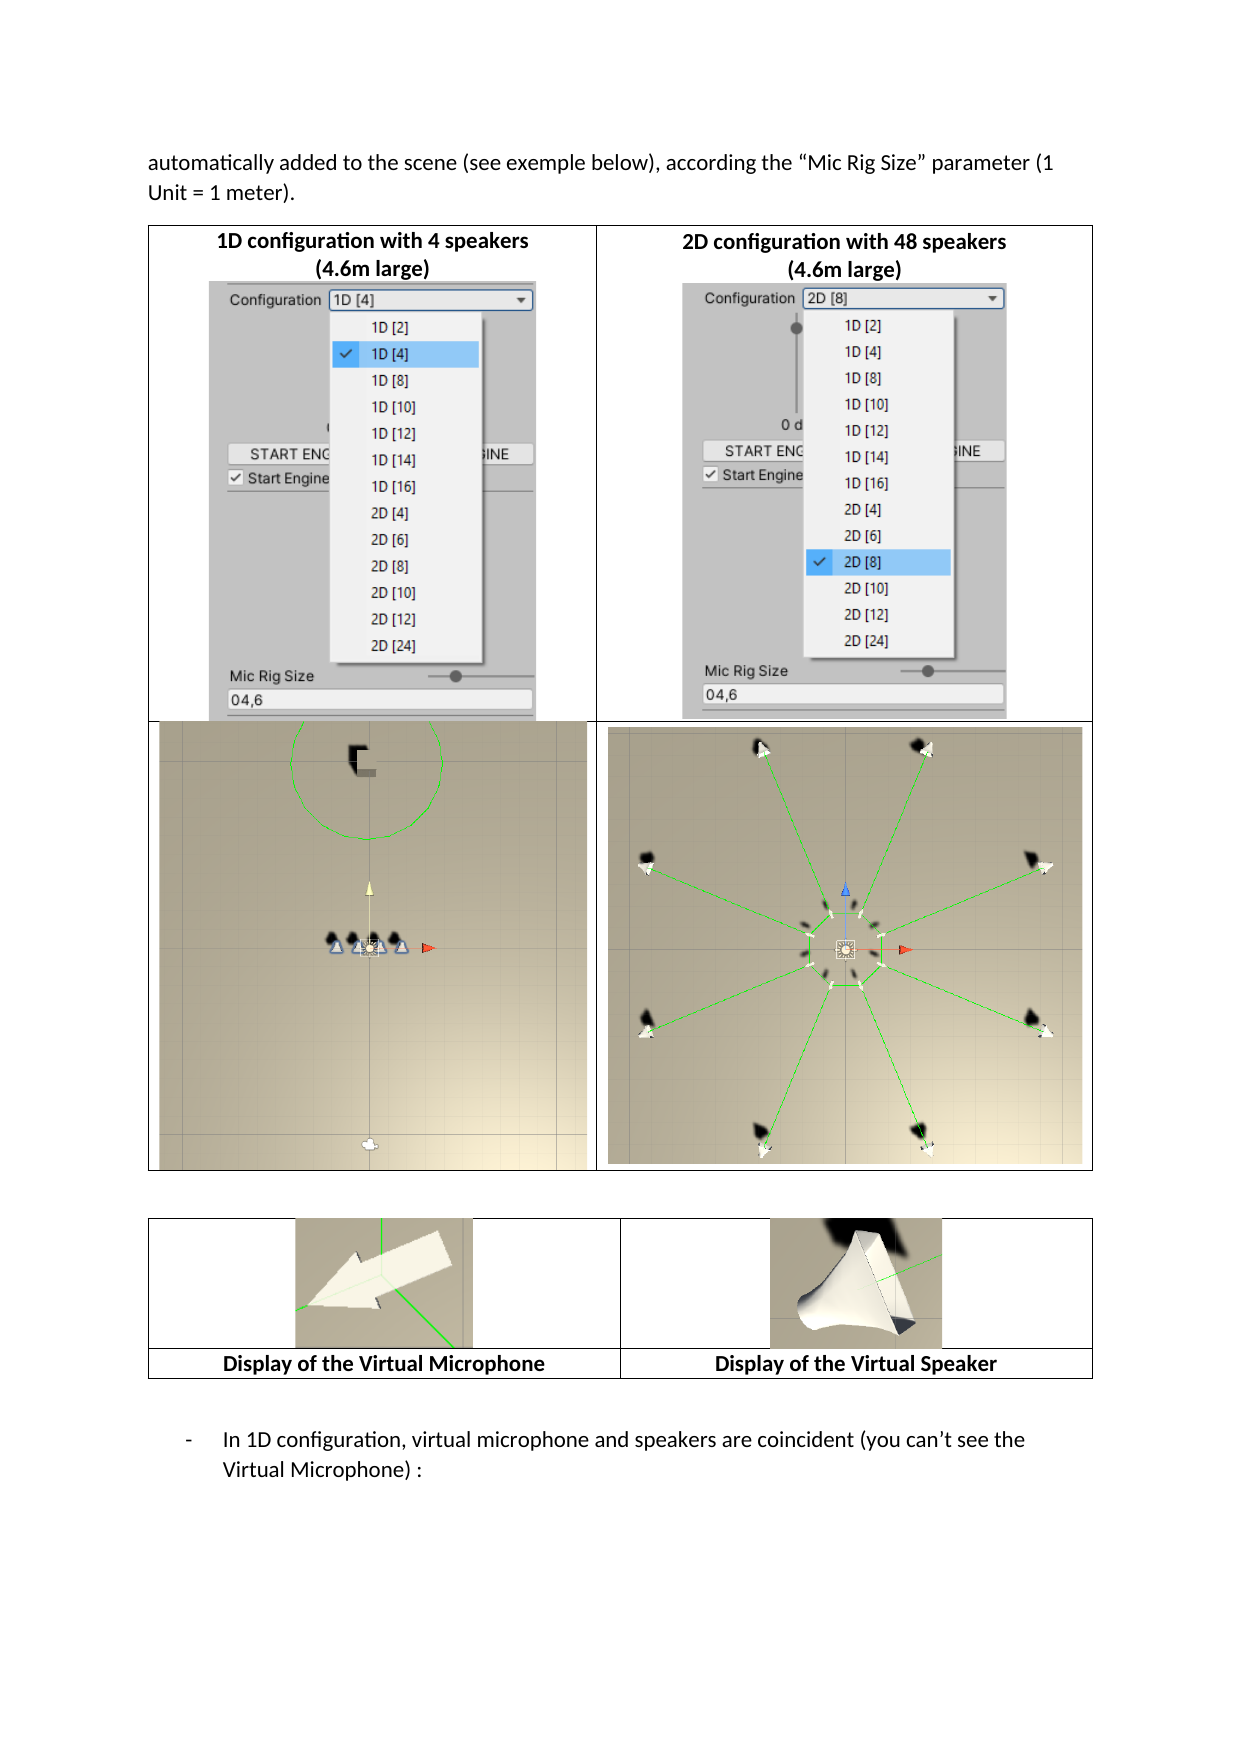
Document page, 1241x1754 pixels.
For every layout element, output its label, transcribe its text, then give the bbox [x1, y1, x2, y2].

picture [682, 283, 1007, 719]
table_header 1D configuration with 4 speakers (4.6m large) [149, 226, 596, 721]
table_cell [588, 722, 596, 1170]
table_cell Display of the Virtual Microphone [149, 1349, 620, 1377]
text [148, 148, 1093, 206]
picture [295, 1218, 473, 1348]
picture [770, 1218, 943, 1349]
table_header [621, 1219, 770, 1348]
table_header [149, 1219, 295, 1348]
picture [159, 281, 588, 1170]
table_cell [149, 722, 159, 1170]
picture [608, 727, 1083, 1164]
table_header [943, 1219, 1092, 1348]
table_cell [597, 722, 1092, 1170]
table_header [473, 1219, 620, 1348]
table_cell Display of the Virtual Speaker [621, 1349, 1092, 1377]
table_header 2D configuration with 48 speakers (4.6m large) [597, 226, 1092, 721]
list In 1D configuration, virtual microphone and speakers are coincident (you can’t see the Virtual Microphone) : [185, 1425, 1093, 1483]
